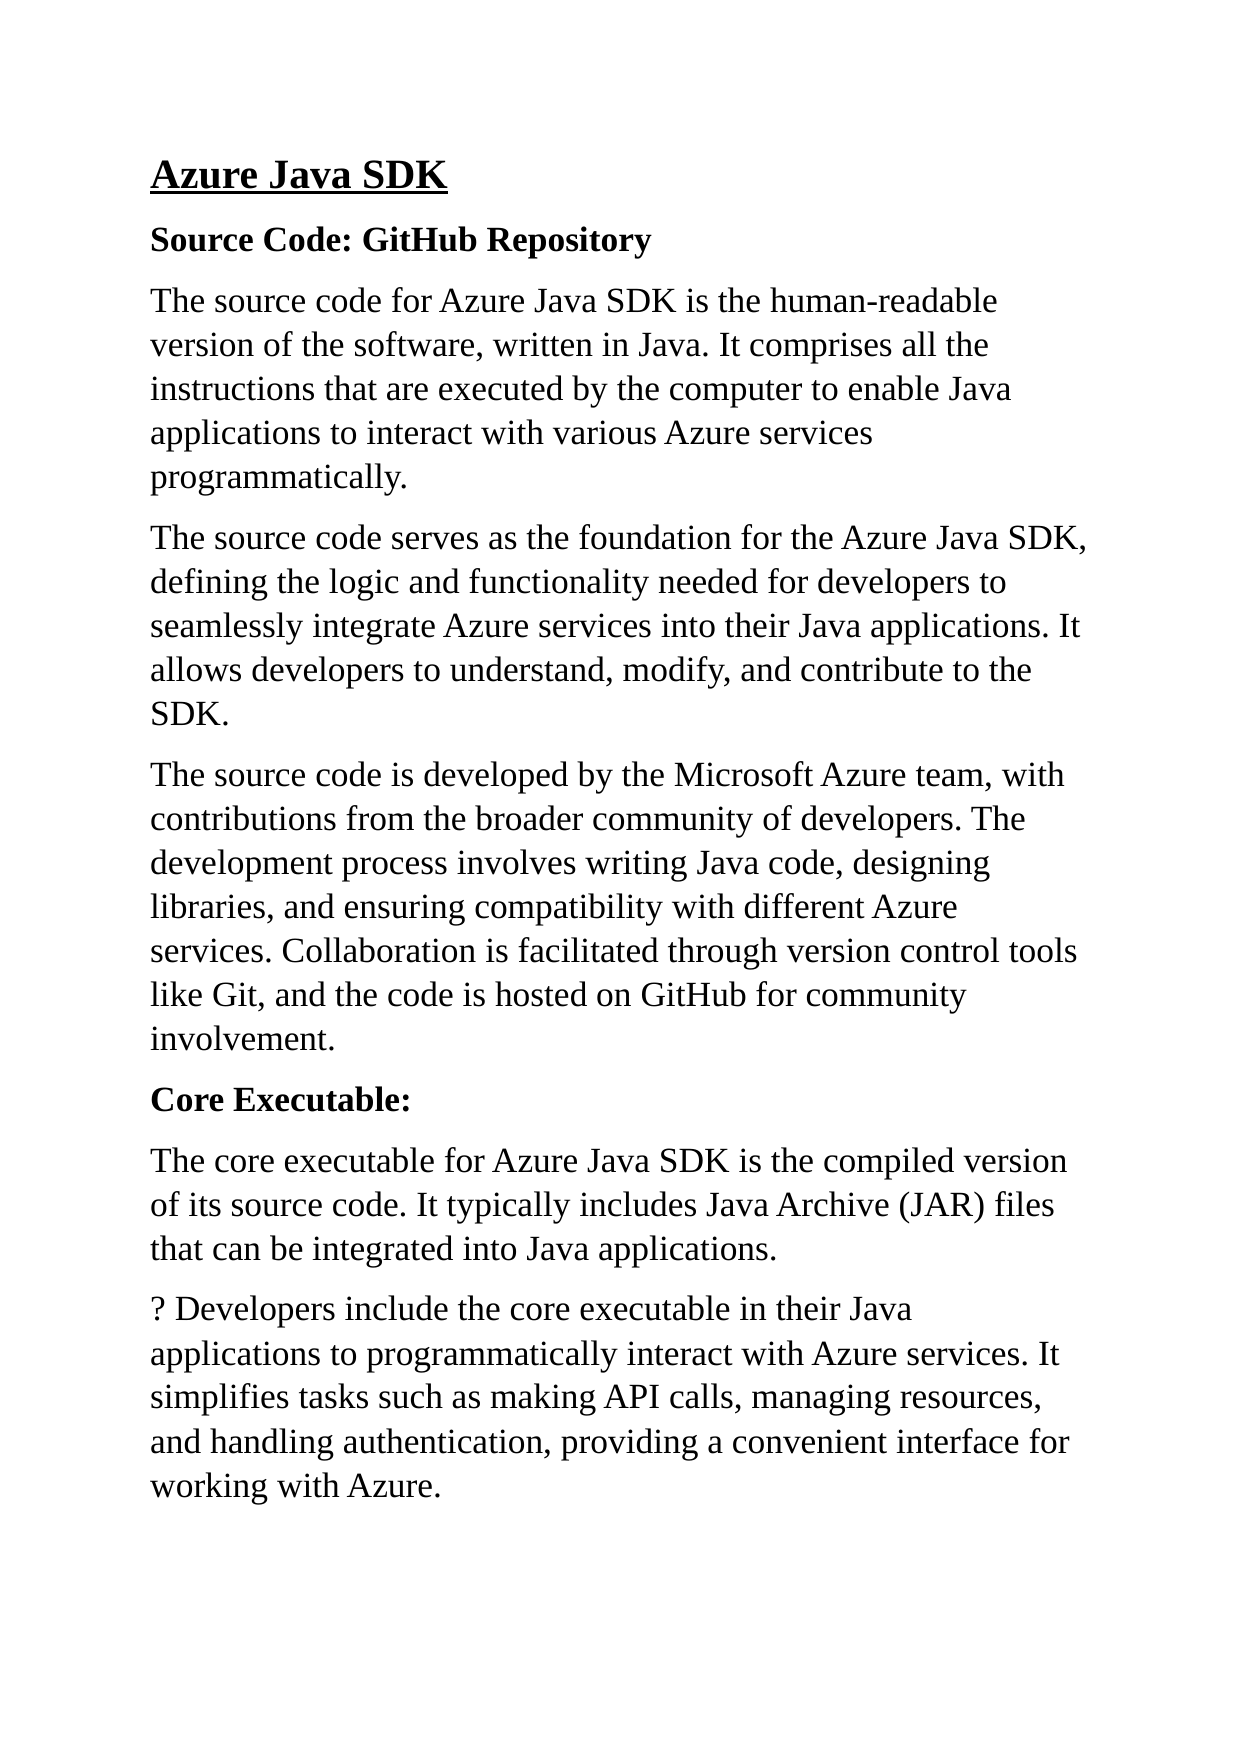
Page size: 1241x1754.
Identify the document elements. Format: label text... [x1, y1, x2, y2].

text Core Executable: [150, 1078, 1090, 1119]
text Azure Java SDK [150, 150, 1090, 198]
text The source code serves as the foundation for the Azure Java SDK, defining the logic and functionality needed for developers to seamlessly integrate Azure services into their Java applications. It allows developers to understand, modify, and contribute to the SDK. [150, 516, 1090, 733]
text ? Developers include the core executable in their Java applications to programmatically interact with Azure services. It simplifies tasks such as making API calls, managing resources, and handling authentication, providing a convenient interface for working with Azure. [150, 1288, 1090, 1505]
text The core executable for Azure Java SDK is the compiled version of its source code. It typically includes Java Archive (JAR) files that can be integrated into Java applications. [150, 1139, 1090, 1268]
text Source Code: GitHub Repository [150, 218, 1090, 259]
text The source code for Azure Java SDK is the human-readable version of the software, written in Java. It comprises all the instructions that are executed by the computer to enable Java applications to interact with various Azure services programmatically. [150, 279, 1090, 496]
text The source code is developed by the Microsoft Azure team, with contributions from the broader community of developers. The development process involves writing Java code, designing libraries, and ensuring compatibility with different Azure services. Collaboration is facilitated through version control tools like Git, and the code is hosted on GitHub for community involvement. [150, 753, 1090, 1058]
